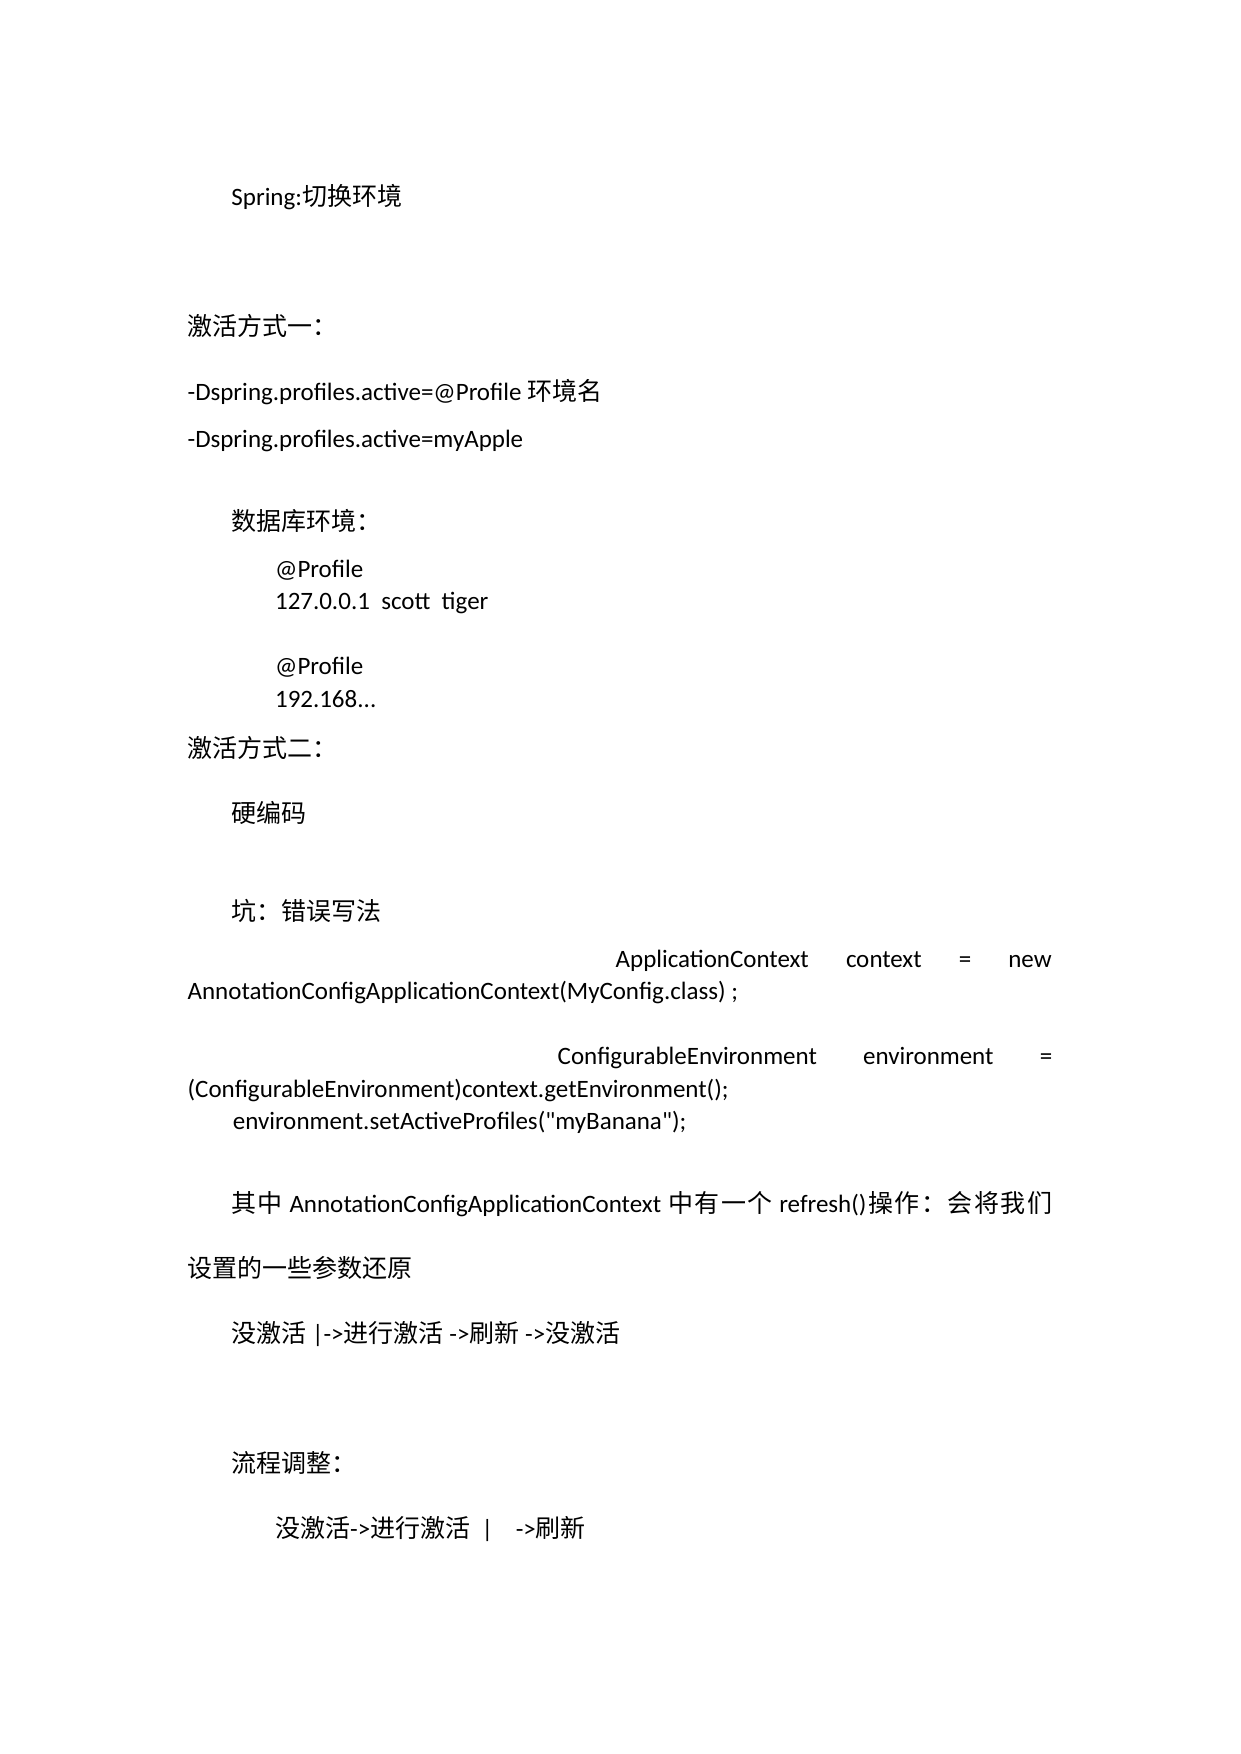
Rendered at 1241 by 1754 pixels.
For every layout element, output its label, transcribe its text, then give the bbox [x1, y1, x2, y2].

list 坑：错误写法 [187, 877, 1053, 942]
list 激活方式二： [187, 714, 1053, 779]
list 数据库环境： [187, 487, 1053, 552]
list Spring:切换环境 [187, 162, 1053, 227]
list environment.setActiveProfiles("myBanana"); [187, 1104, 1053, 1137]
list 没激活 |->进行激活 ->刷新 ->没激活 [187, 1299, 1053, 1364]
list 其中AnnotationConfigApplicationContext中有一个refresh()操作：会将我们设置的一些参数还原 [187, 1169, 1053, 1299]
list 激活方式一： [187, 292, 1053, 357]
list @Profile [187, 649, 1053, 682]
list -Dspring.profiles.active=@Profile环境名 [187, 357, 1053, 422]
list 硬编码 [187, 779, 1053, 844]
list 127.0.0.1 scott tiger [187, 584, 1053, 617]
list -Dspring.profiles.active=myApple [187, 422, 1053, 454]
list 没激活->进行激活 | ->刷新 [187, 1494, 1053, 1559]
list 流程调整： [187, 1429, 1053, 1494]
list ConfigurableEnvironment environment = (ConfigurableEnvironment)context.getEnvironment(); [187, 1039, 1053, 1104]
list 192.168... [187, 682, 1053, 714]
list @Profile [187, 552, 1053, 584]
list ApplicationContext context = new AnnotationConfigApplicationContext(MyConfig.class) ; [187, 942, 1053, 1007]
